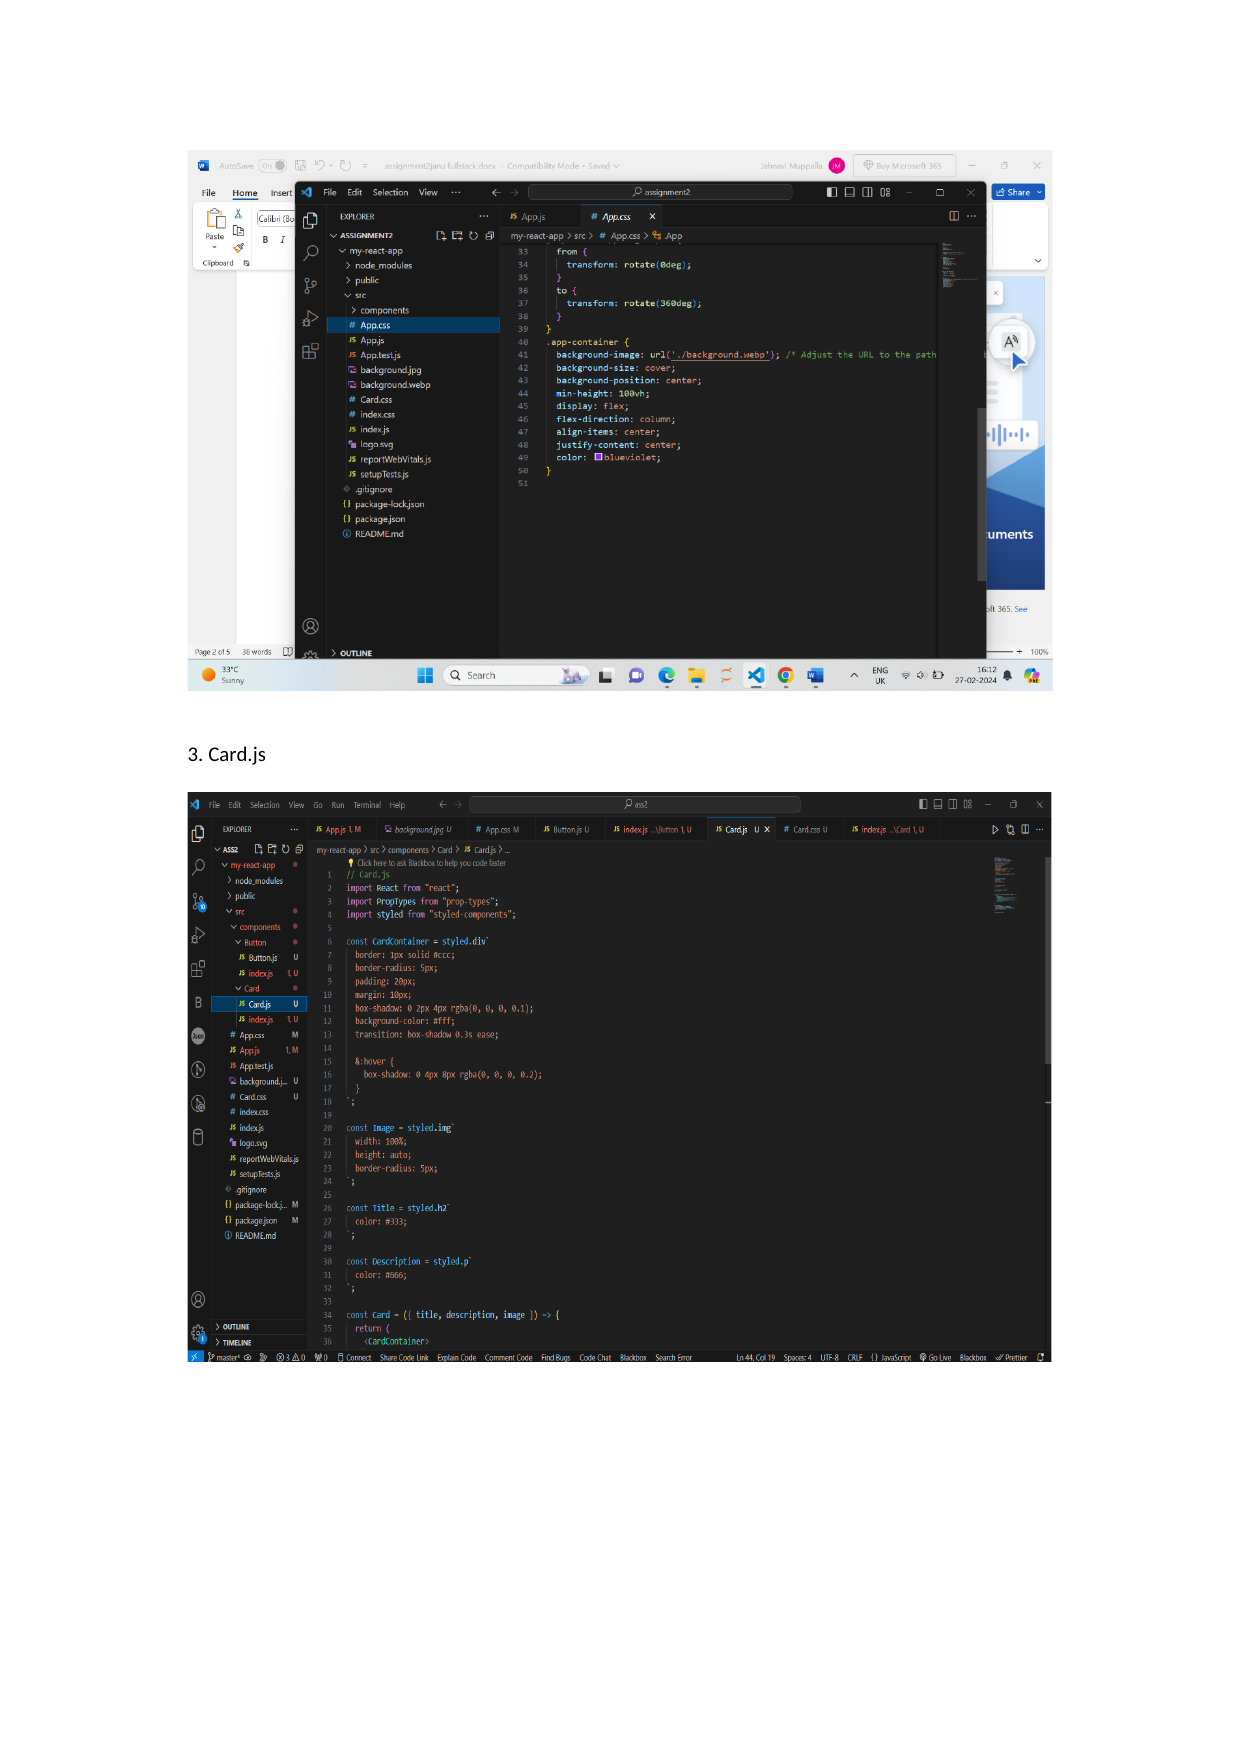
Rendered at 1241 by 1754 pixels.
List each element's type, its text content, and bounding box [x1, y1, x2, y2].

picture [187, 792, 1052, 1362]
picture [187, 150, 1053, 691]
list Card.js [187, 742, 1053, 767]
